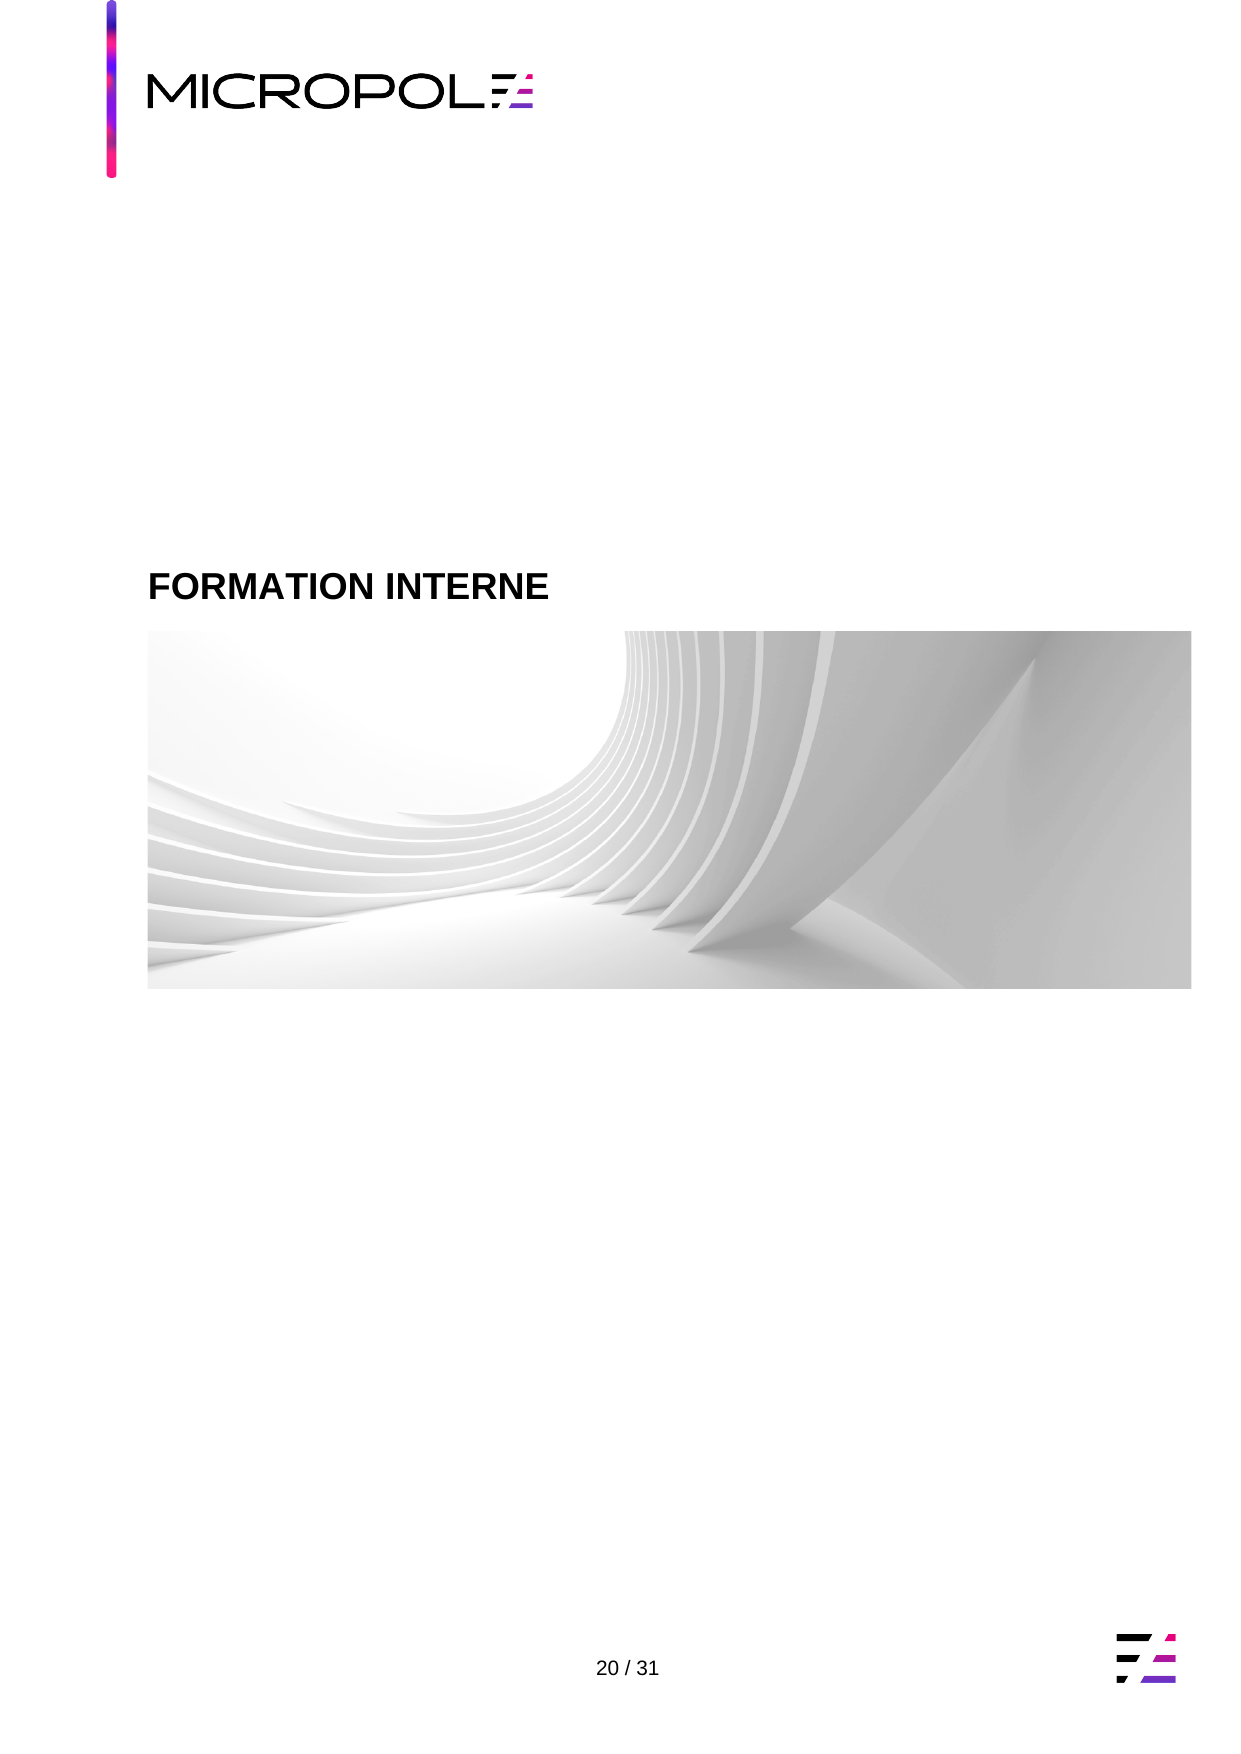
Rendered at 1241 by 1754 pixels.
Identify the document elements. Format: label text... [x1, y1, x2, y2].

picture [147, 73, 533, 109]
picture [106, 0, 117, 178]
picture [1116, 1634, 1176, 1683]
text FORMATION INTERNE [148, 564, 1107, 607]
picture [147, 631, 1192, 989]
